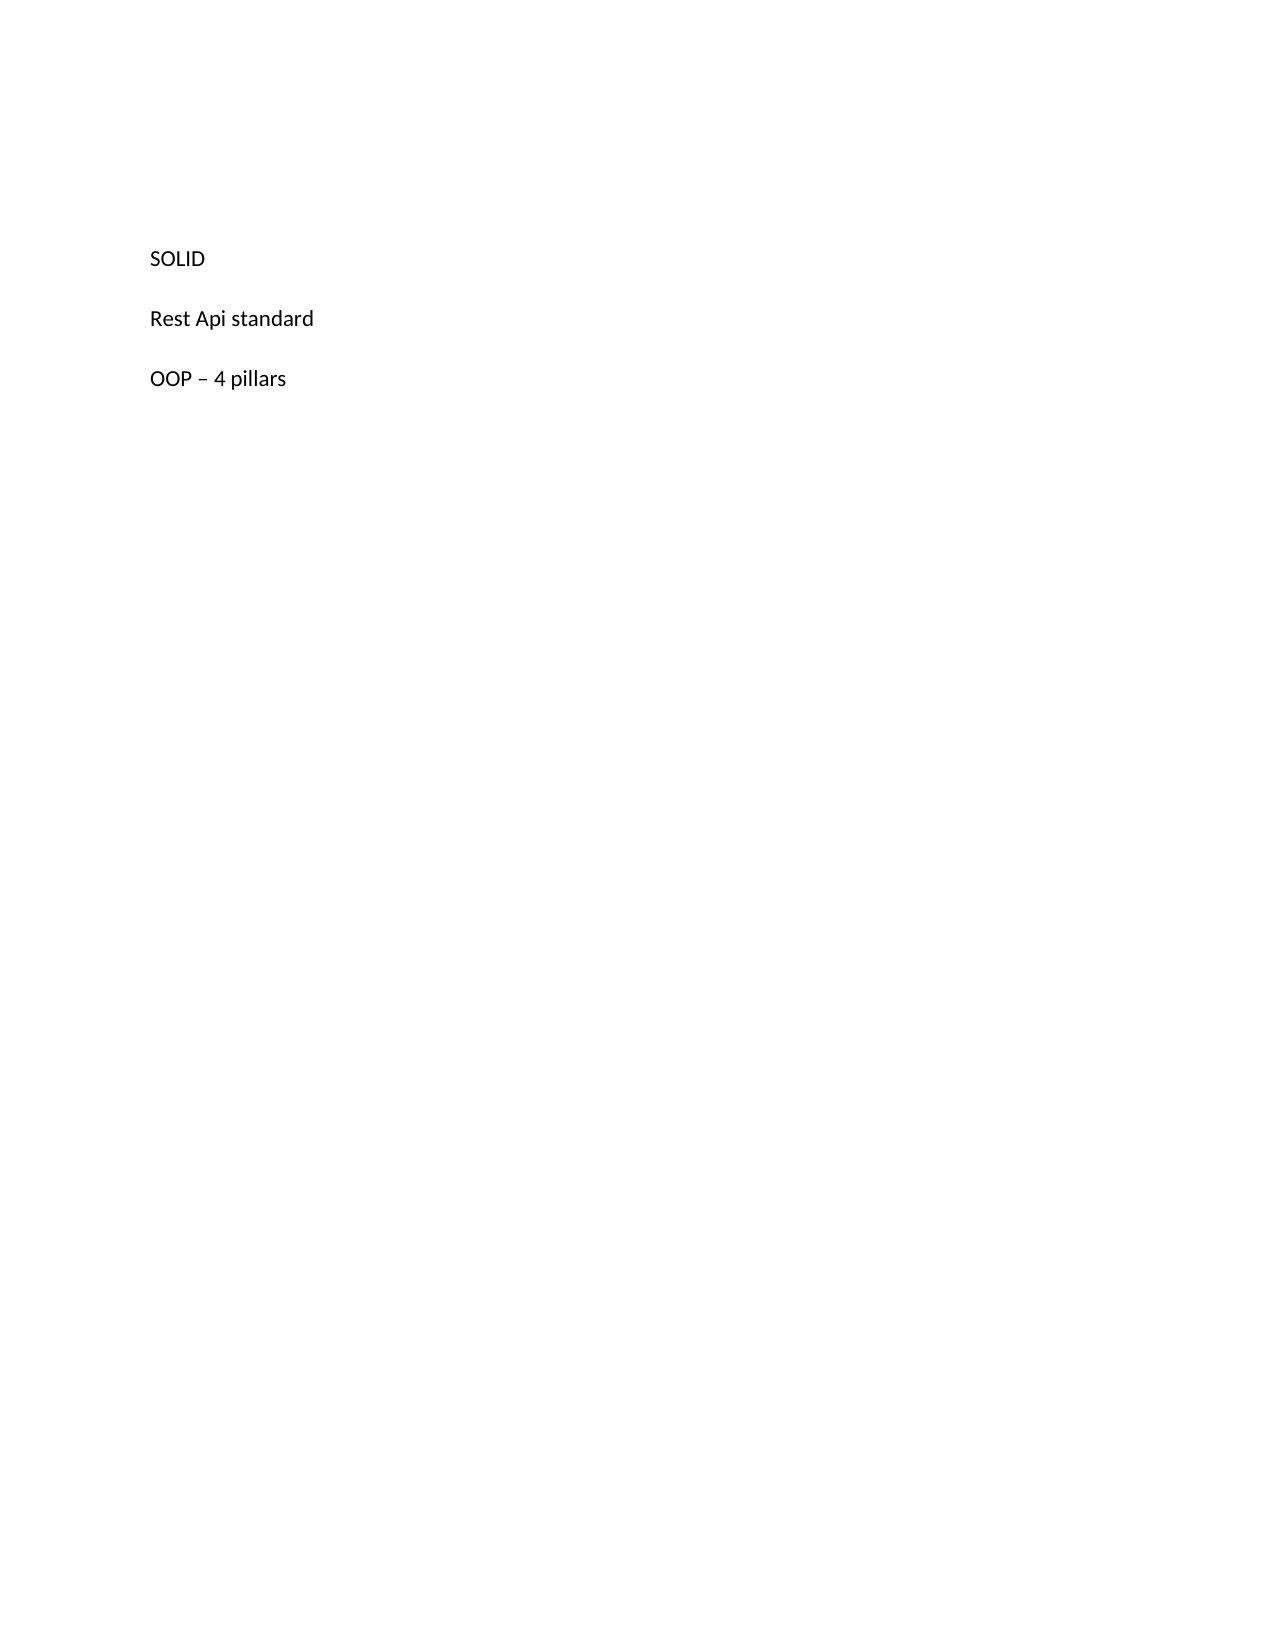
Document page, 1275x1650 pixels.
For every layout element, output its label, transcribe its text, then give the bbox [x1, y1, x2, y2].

text SOLID Rest Api standard OOP – 4 pillars [150, 244, 1125, 393]
